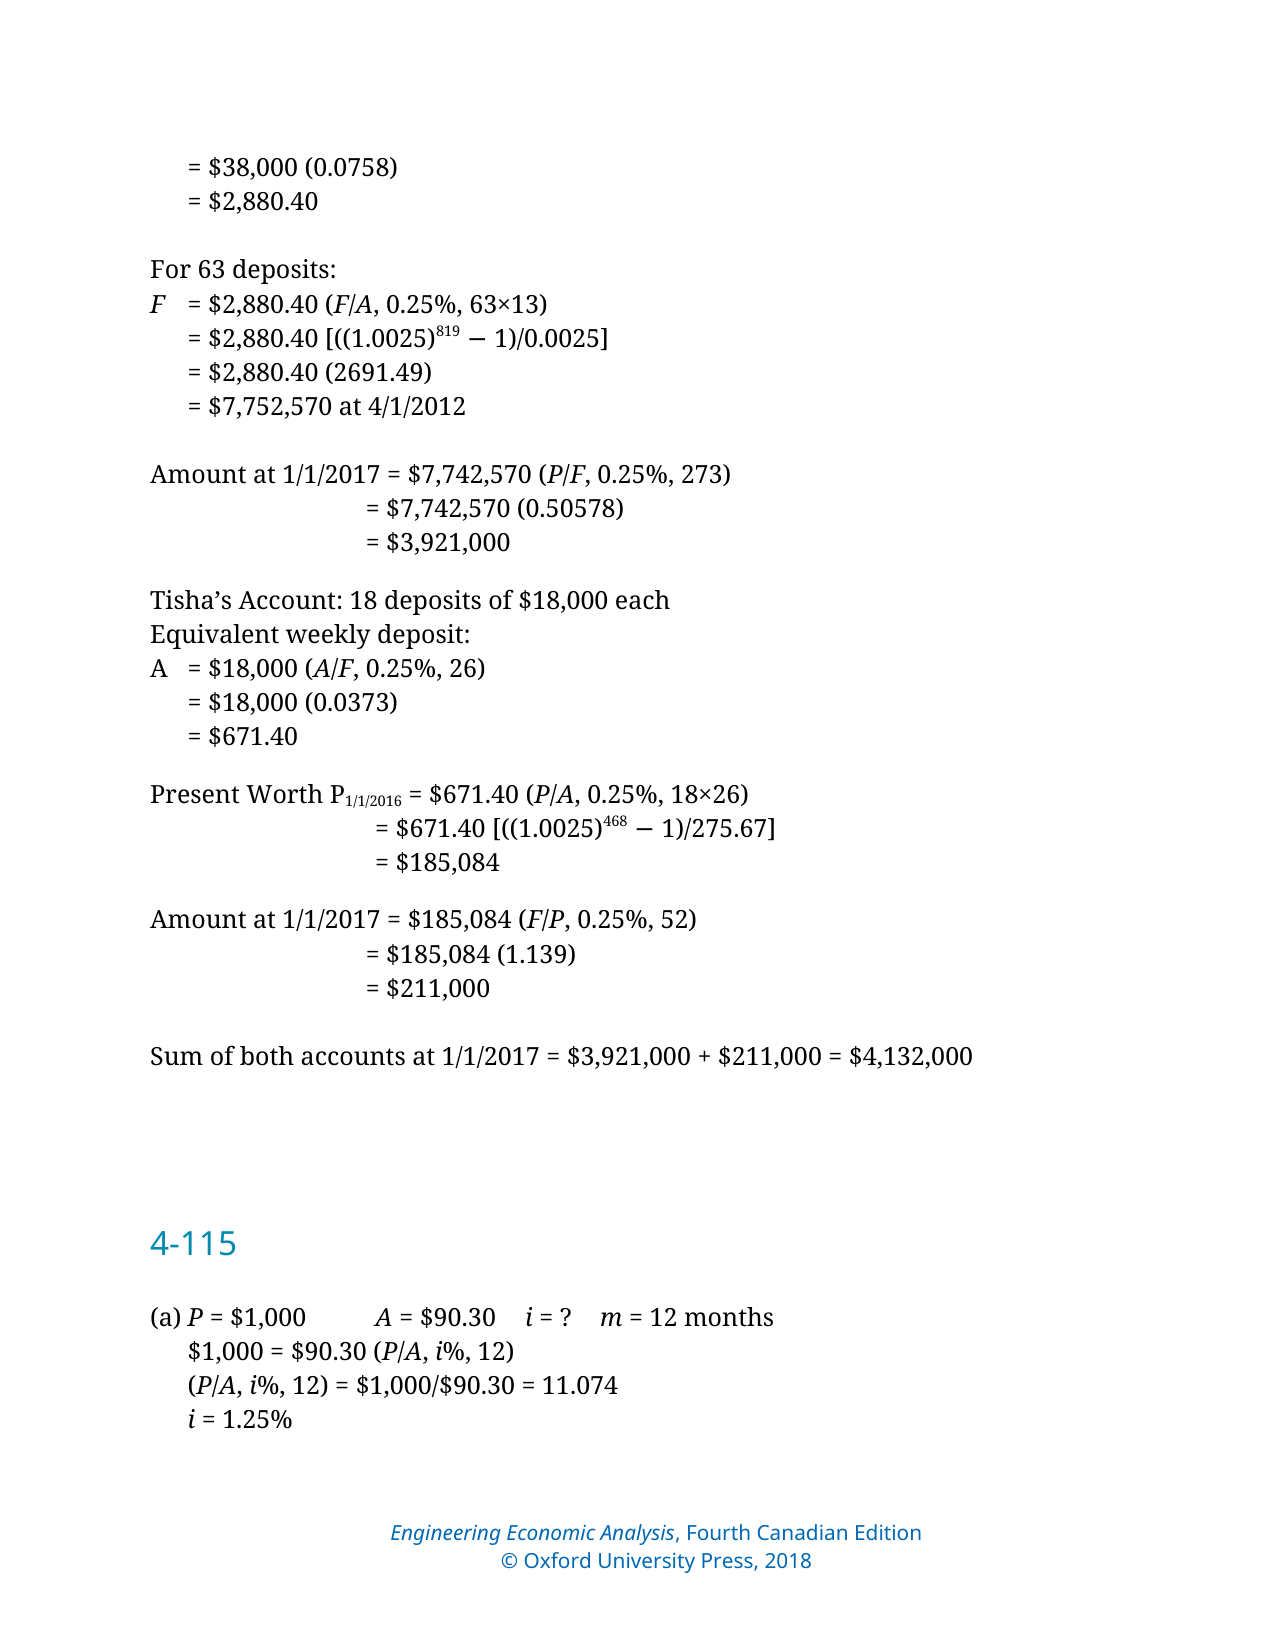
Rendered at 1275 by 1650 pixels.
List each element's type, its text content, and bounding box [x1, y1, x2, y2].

text Amount at 1/1/2017 = $7,742,570 (P/F, 0.25%, 273) [150, 457, 1162, 491]
text = $2,880.40 (2691.49) [150, 354, 1162, 388]
text = $7,742,570 (0.50578) [187, 491, 1162, 525]
text $1,000 = $90.30 (P/A, i%, 12) [150, 1334, 1162, 1368]
text Sum of both accounts at 1/1/2017 = $3,921,000 + $211,000 = $4,132,000 [150, 1038, 1162, 1072]
text Equivalent weekly deposit: [150, 616, 1162, 651]
text (P/A, i%, 12) = $1,000/$90.30 = 11.074 [150, 1368, 1162, 1402]
text = $671.40 [((1.0025)468 − 1)/275.67] [187, 810, 1162, 844]
text i = 1.25% [150, 1402, 1162, 1436]
text Tisha’s Account: 18 deposits of $18,000 each [150, 582, 1162, 616]
text Present Worth P1/1/2016 = $671.40 (P/A, 0.25%, 18×26) [150, 776, 1162, 810]
text = $3,921,000 [187, 525, 1162, 559]
text Amount at 1/1/2017 = $185,084 (F/P, 0.25%, 52) [150, 902, 1162, 936]
text = $2,880.40 [150, 184, 1162, 218]
text = $18,000 (0.0373) [150, 684, 1162, 719]
text 4-115 [150, 1220, 1162, 1266]
text = $2,880.40 [((1.0025)819 − 1)/0.0025] [150, 320, 1162, 354]
text = $211,000 [187, 970, 1162, 1004]
text = $7,752,570 at 4/1/2012 [150, 388, 1162, 422]
list P = $1,000 A = $90.30 i = ? m = 12 months [150, 1299, 1162, 1334]
text For 63 deposits: [150, 252, 1162, 286]
text = $185,084 (1.139) [187, 936, 1162, 970]
text A = $18,000 (A/F, 0.25%, 26) [150, 651, 1162, 684]
text = $38,000 (0.0758) [150, 150, 1162, 184]
text F = $2,880.40 (F/A, 0.25%, 63×13) [150, 286, 1162, 320]
text = $671.40 [150, 719, 1162, 753]
text = $185,084 [187, 844, 1162, 878]
